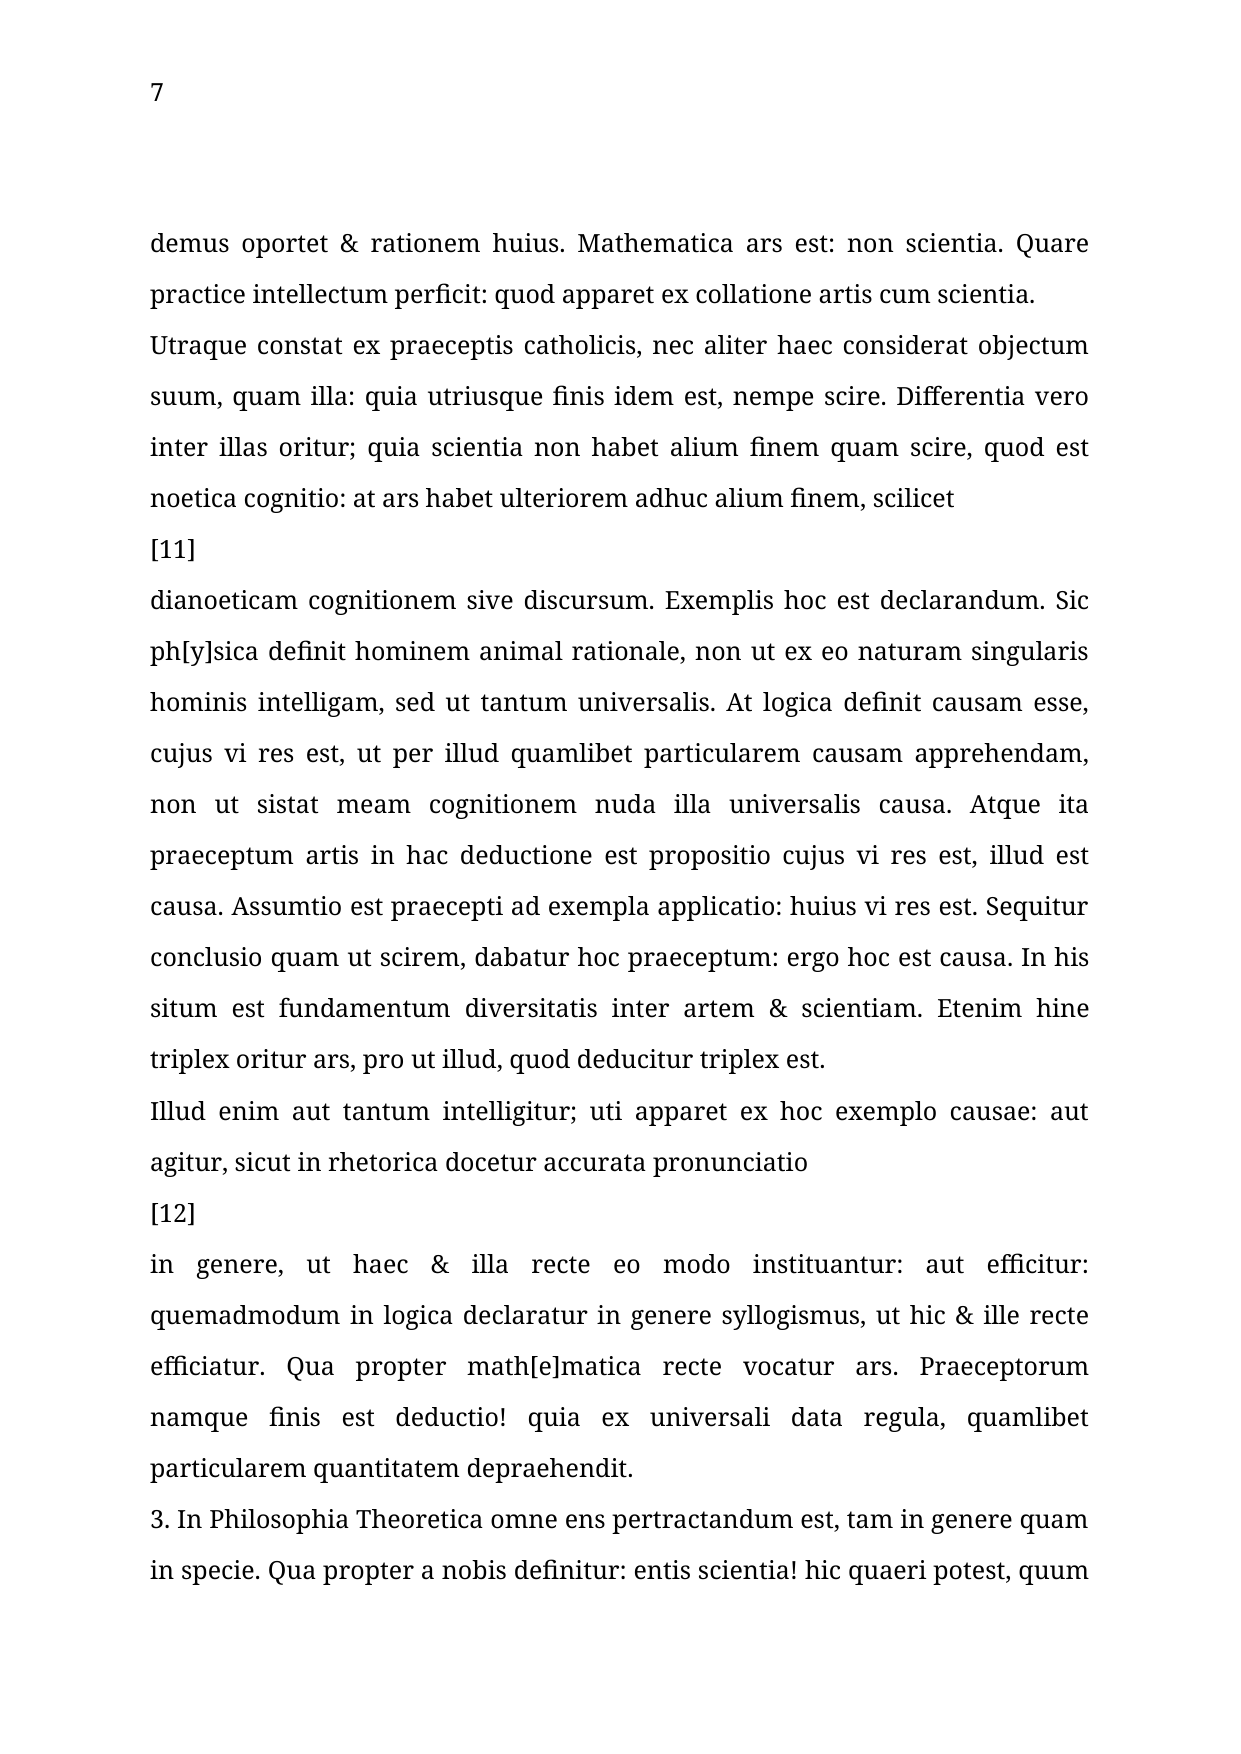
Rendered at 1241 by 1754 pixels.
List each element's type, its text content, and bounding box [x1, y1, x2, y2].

text [11] [150, 532, 1090, 566]
text Utraque constat ex praeceptis catholicis, nec aliter haec considerat objectum suum, quam illa: quia utriusque finis idem est, nempe scire. Differentia vero inter illas oritur; quia scientia non habet alium finem quam scire, quod est noetica cognitio: at ars habet ulteriorem adhuc alium finem, scilicet [150, 327, 1090, 515]
text Illud enim aut tantum intelligitur; uti apparet ex hoc exemplo causae: aut agitur, sicut in rhetorica docetur accurata pronunciatio [150, 1093, 1090, 1178]
text in genere, ut haec & illa recte eo modo instituantur: aut efficitur: quemadmodum in logica declaratur in genere syllogismus, ut hic & ille recte efficiatur. Qua propter math[e]matica recte vocatur ars. Praeceptorum namque finis est deductio! quia ex universali data regula, quamlibet particularem quantitatem depraehendit. [150, 1246, 1090, 1484]
text [12] [150, 1195, 1090, 1229]
text dianoeticam cognitionem sive discursum. Exemplis hoc est declarandum. Sic ph[y]sica definit hominem animal rationale, non ut ex eo naturam singularis hominis intelligam, sed ut tantum universalis. At logica definit causam esse, cujus vi res est, ut per illud quamlibet particularem causam apprehendam, non ut sistat meam cognitionem nuda illa universalis causa. Atque ita praeceptum artis in hac deductione est propositio cujus vi res est, illud est causa. Assumtio est praecepti ad exempla applicatio: huius vi res est. Sequitur conclusio quam ut scirem, dabatur hoc praeceptum: ergo hoc est causa. In his situm est fundamentum diversitatis inter artem & scientiam. Etenim hine triplex oritur ars, pro ut illud, quod deducitur triplex est. [150, 583, 1090, 1076]
